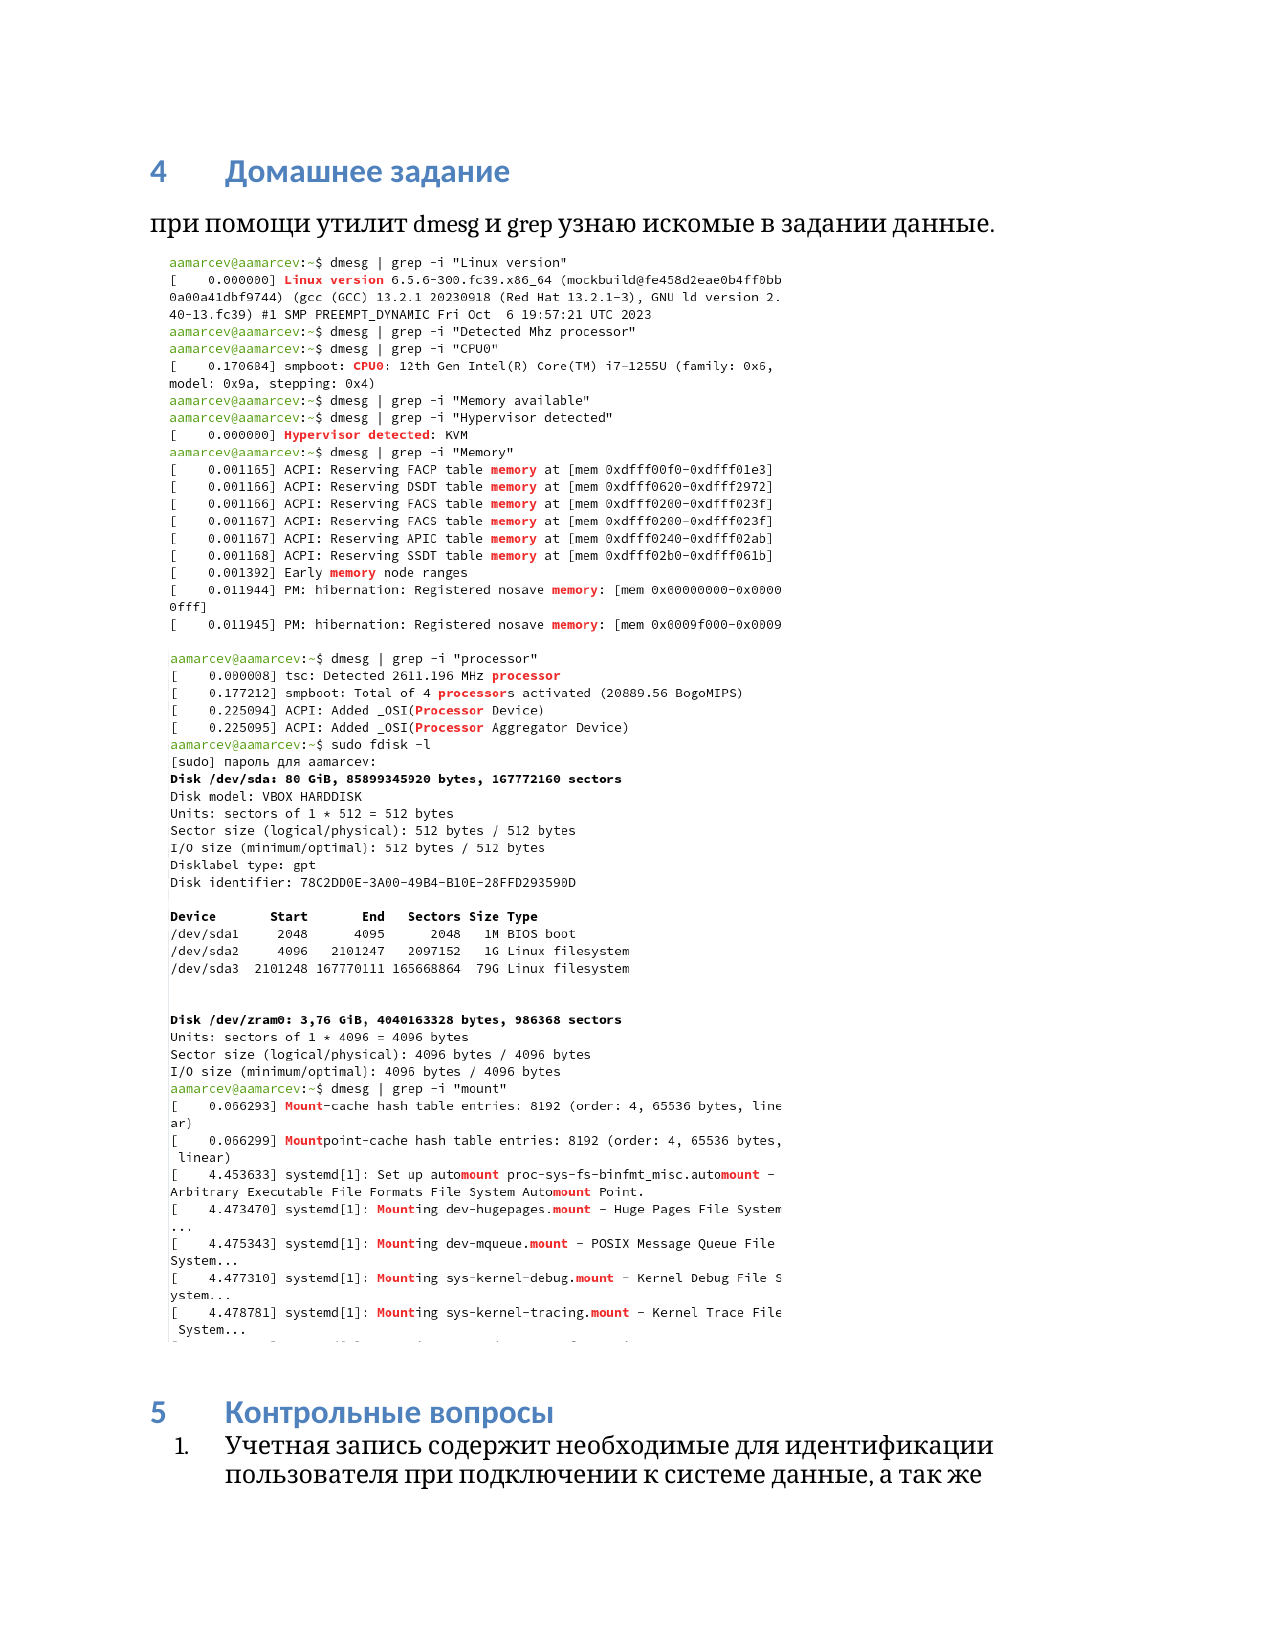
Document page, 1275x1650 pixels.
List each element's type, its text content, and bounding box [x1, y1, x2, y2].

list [175, 1432, 1125, 1489]
text при помощи утилит dmesg и grep узнаю искомые в задании данные. [150, 209, 1125, 238]
subtitle 4 Домашнее задание [150, 150, 1125, 191]
picture [168, 650, 782, 1342]
subtitle 5 Контрольные вопросы [150, 1391, 1125, 1432]
picture [168, 257, 782, 632]
